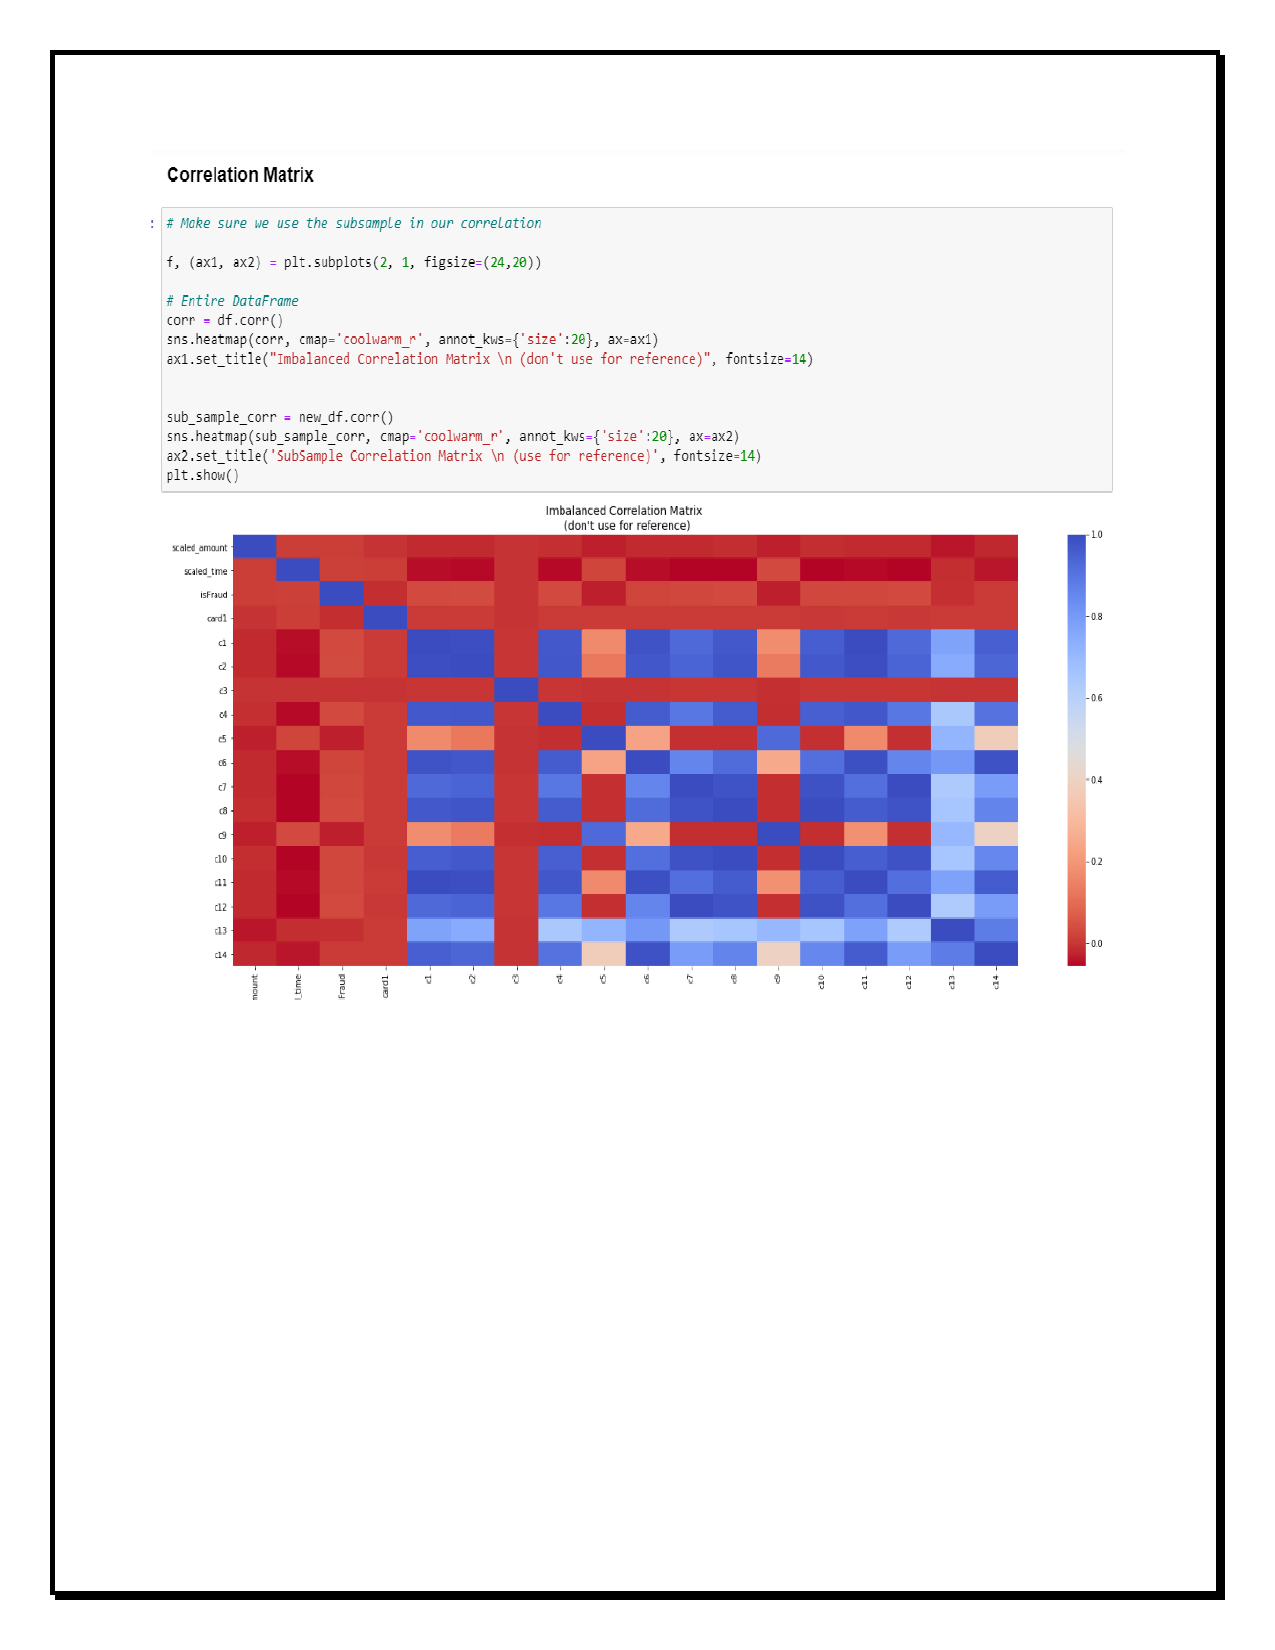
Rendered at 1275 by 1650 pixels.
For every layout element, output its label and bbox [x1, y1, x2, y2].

picture [150, 150, 1125, 1000]
